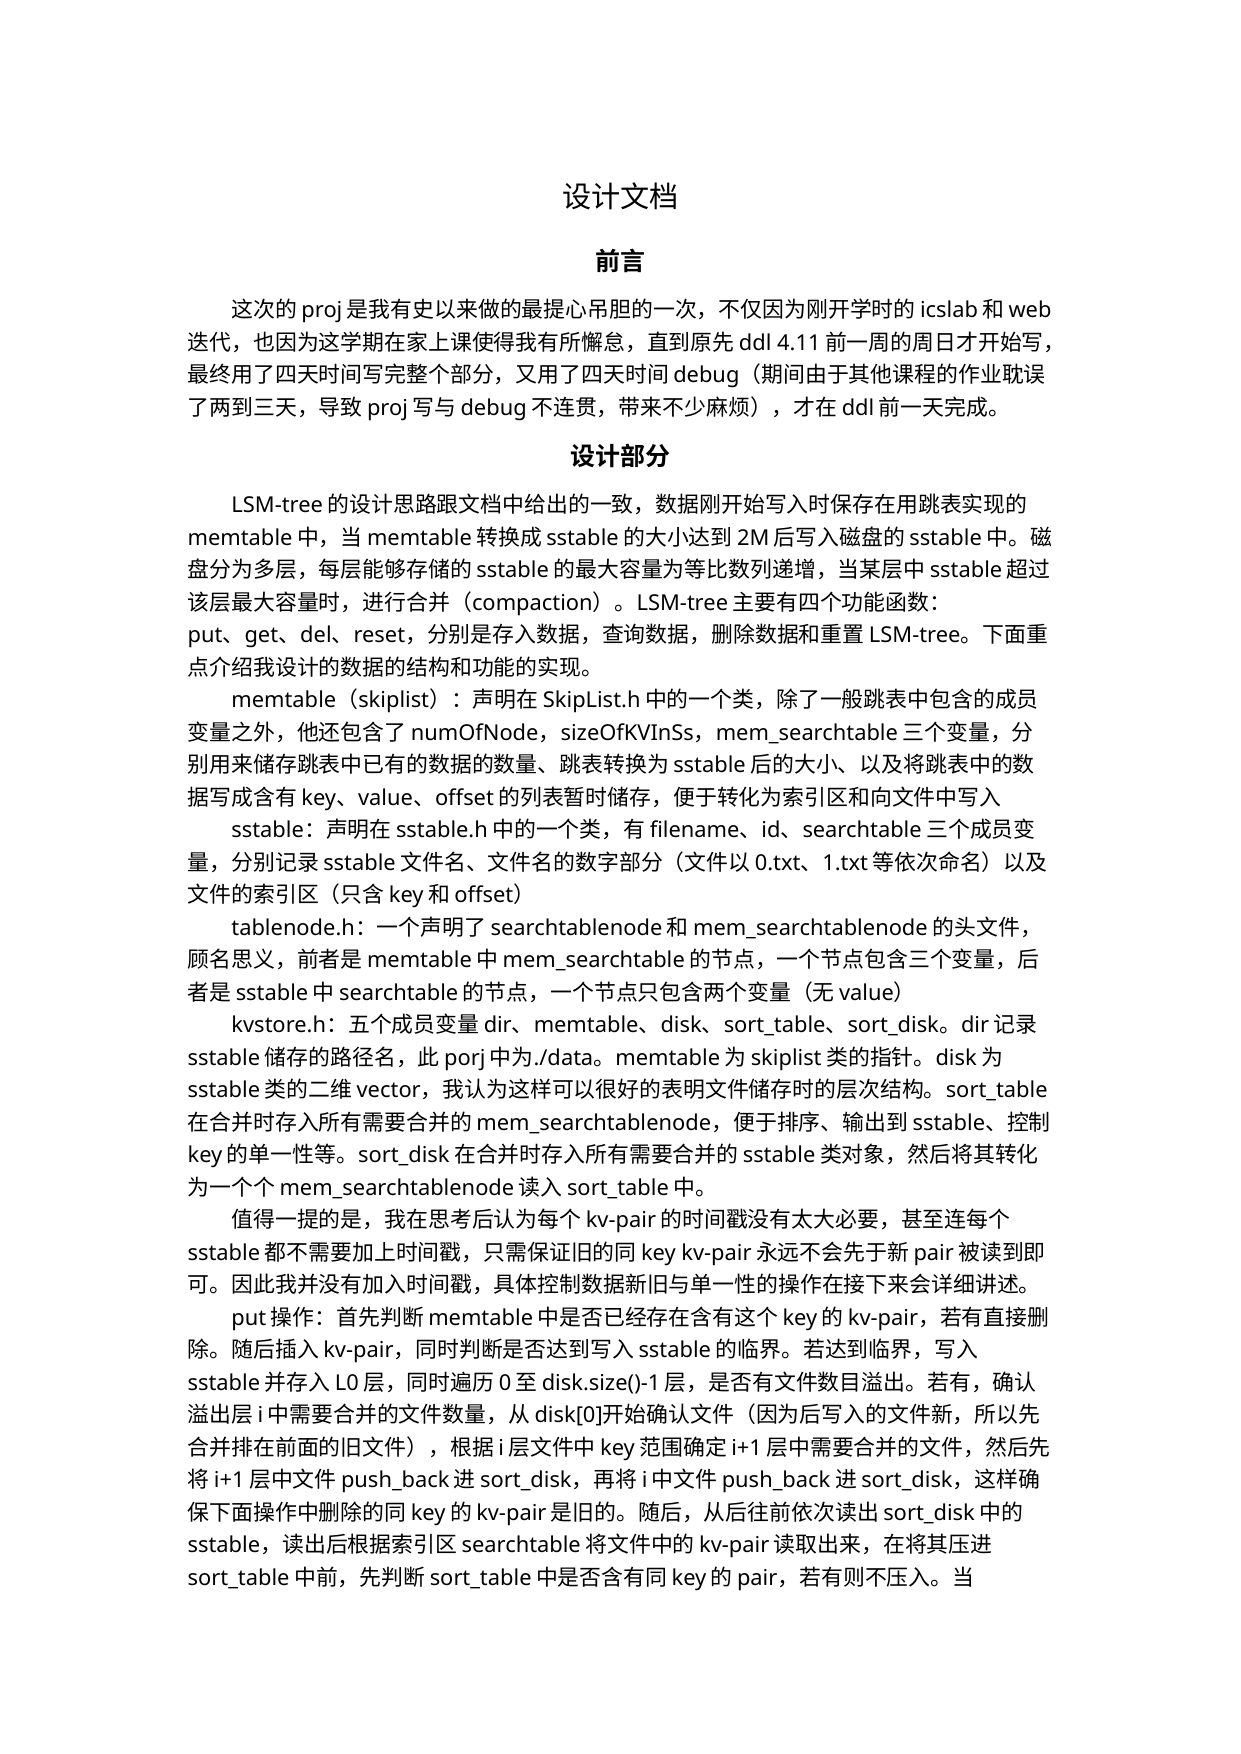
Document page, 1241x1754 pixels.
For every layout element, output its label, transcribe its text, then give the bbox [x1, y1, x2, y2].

text sstable：声明在sstable.h中的一个类，有filename、id、searchtable三个成员变量，分别记录sstable文件名、文件名的数字部分（文件以0.txt、1.txt等依次命名）以及文件的索引区（只含key和offset） [187, 812, 1053, 909]
text 这次的proj是我有史以来做的最提心吊胆的一次，不仅因为刚开学时的icslab和web迭代，也因为这学期在家上课使得我有所懈怠，直到原先ddl 4.11前一周的周日才开始写，最终用了四天时间写完整个部分，又用了四天时间debug（期间由于其他课程的作业耽误了两到三天，导致proj写与debug不连贯，带来不少麻烦），才在ddl前一天完成。 [187, 292, 1053, 422]
text kvstore.h：五个成员变量dir、memtable、disk、sort_table、sort_disk。dir记录sstable储存的路径名，此porj中为./data。memtable为skiplist类的指针。disk为sstable类的二维vector，我认为这样可以很好的表明文件储存时的层次结构。sort_table在合并时存入所有需要合并的mem_searchtablenode，便于排序、输出到sstable、控制key的单一性等。sort_disk在合并时存入所有需要合并的sstable类对象，然后将其转化为一个个mem_searchtablenode读入sort_table中。 [187, 1007, 1053, 1202]
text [187, 1299, 1053, 1592]
text memtable（skiplist）：声明在SkipList.h中的一个类，除了一般跳表中包含的成员变量之外，他还包含了numOfNode，sizeOfKVInSs，mem_searchtable三个变量，分别用来储存跳表中已有的数据的数量、跳表转换为sstable后的大小、以及将跳表中的数据写成含有key、value、offset的列表暂时储存，便于转化为索引区和向文件中写入 [187, 682, 1053, 812]
text 设计文档 [187, 162, 1053, 227]
text 前言 [187, 227, 1053, 292]
text 设计部分 [187, 422, 1053, 487]
text tablenode.h：一个声明了searchtablenode和mem_searchtablenode的头文件，顾名思义，前者是memtable中mem_searchtable的节点，一个节点包含三个变量，后者是sstable中searchtable的节点，一个节点只包含两个变量（无value） [187, 909, 1053, 1007]
text 值得一提的是，我在思考后认为每个kv-pair的时间戳没有太大必要，甚至连每个sstable都不需要加上时间戳，只需保证旧的同key kv-pair永远不会先于新pair被读到即可。因此我并没有加入时间戳，具体控制数据新旧与单一性的操作在接下来会详细讲述。 [187, 1202, 1053, 1299]
text LSM-tree的设计思路跟文档中给出的一致，数据刚开始写入时保存在用跳表实现的memtable中，当memtable转换成sstable的大小达到2M后写入磁盘的sstable中。磁盘分为多层，每层能够存储的sstable的最大容量为等比数列递增，当某层中sstable超过该层最大容量时，进行合并（compaction）。LSM-tree主要有四个功能函数：put、get、del、reset，分别是存入数据，查询数据，删除数据和重置LSM-tree。下面重点介绍我设计的数据的结构和功能的实现。 [187, 487, 1053, 682]
